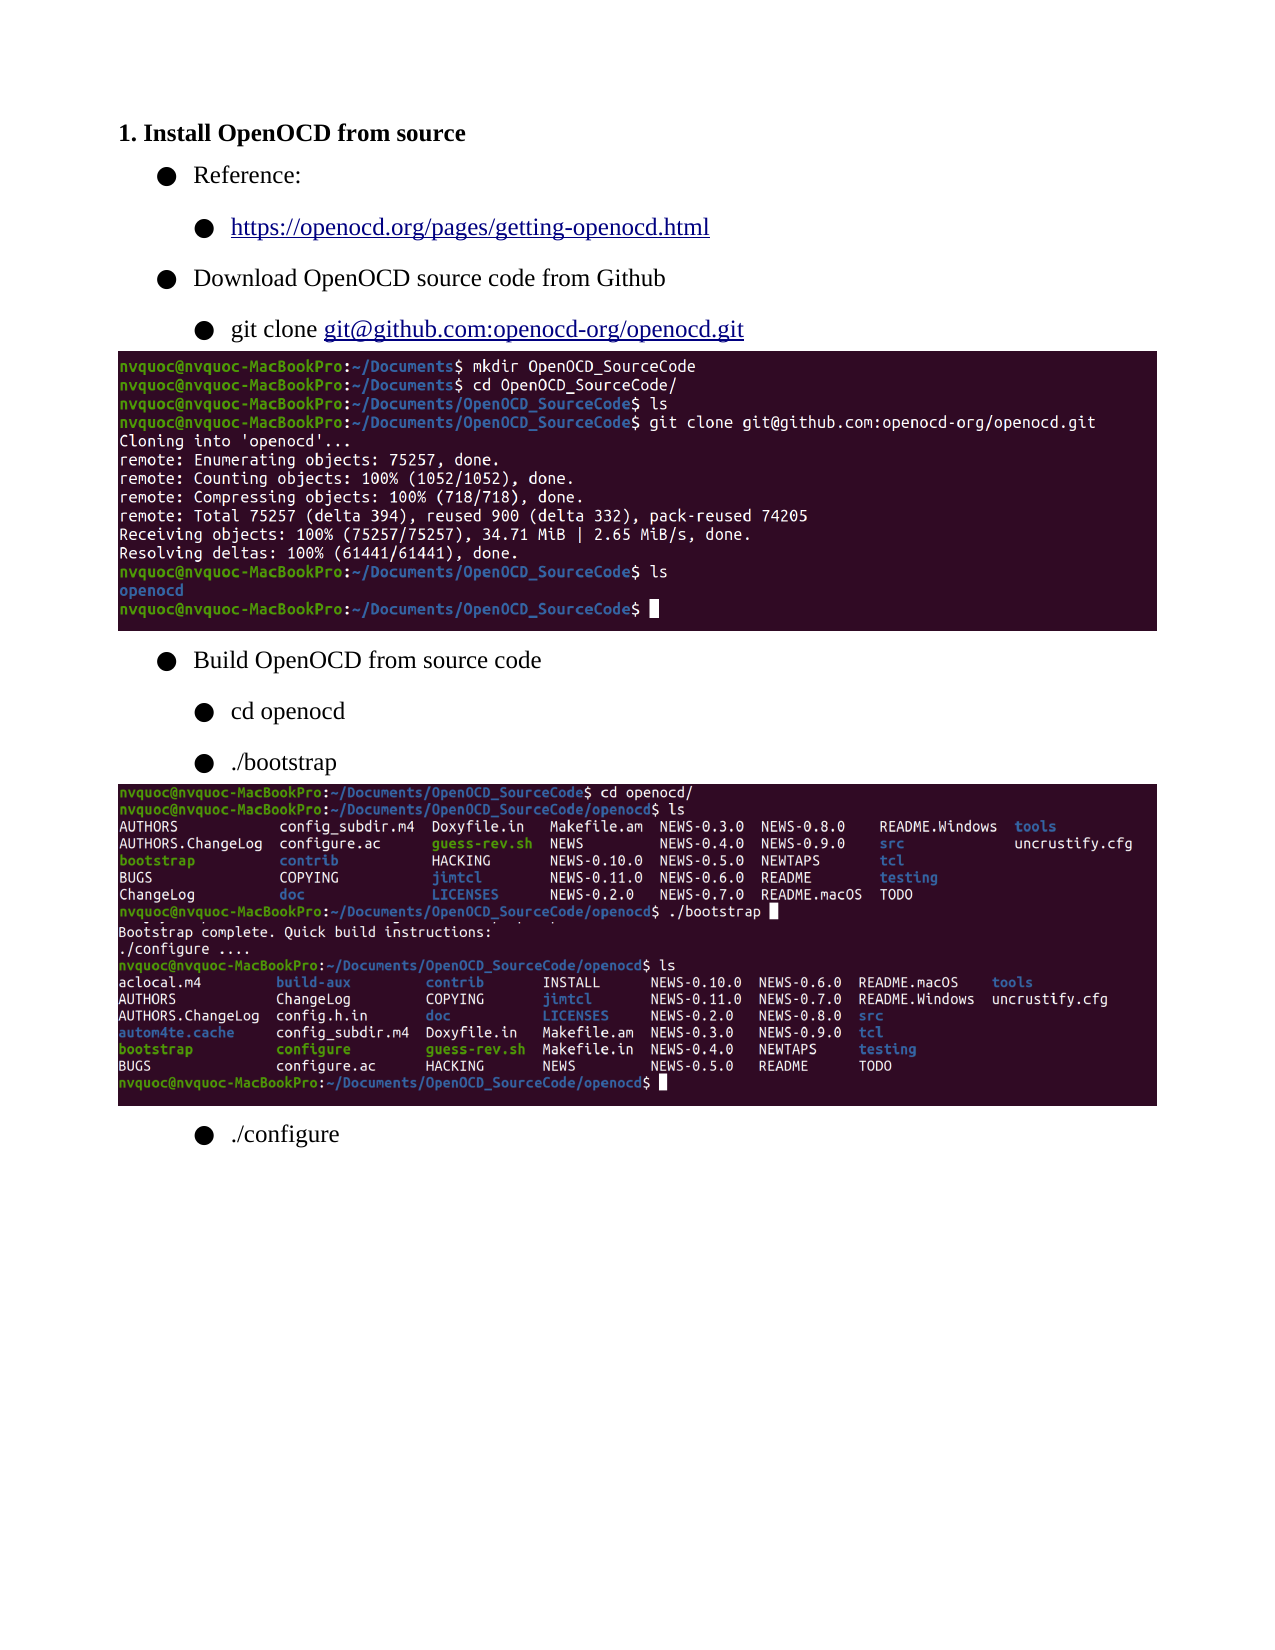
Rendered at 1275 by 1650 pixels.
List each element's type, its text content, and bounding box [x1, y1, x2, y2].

list git clone git@github.com:openocd-org/openocd.git [193, 301, 1157, 351]
list Build OpenOCD from source code [156, 631, 1157, 682]
list Download OpenOCD source code from Github [156, 249, 1157, 301]
text 1. Install OpenOCD from source [118, 118, 1157, 147]
list ./configure [193, 1106, 1157, 1157]
picture [118, 784, 1157, 1106]
list cd openocd [193, 682, 1157, 733]
list ./bootstrap [193, 733, 1157, 784]
picture [118, 351, 1157, 631]
list https://openocd.org/pages/getting-openocd.html [193, 198, 1157, 249]
list Reference: [156, 147, 1157, 198]
